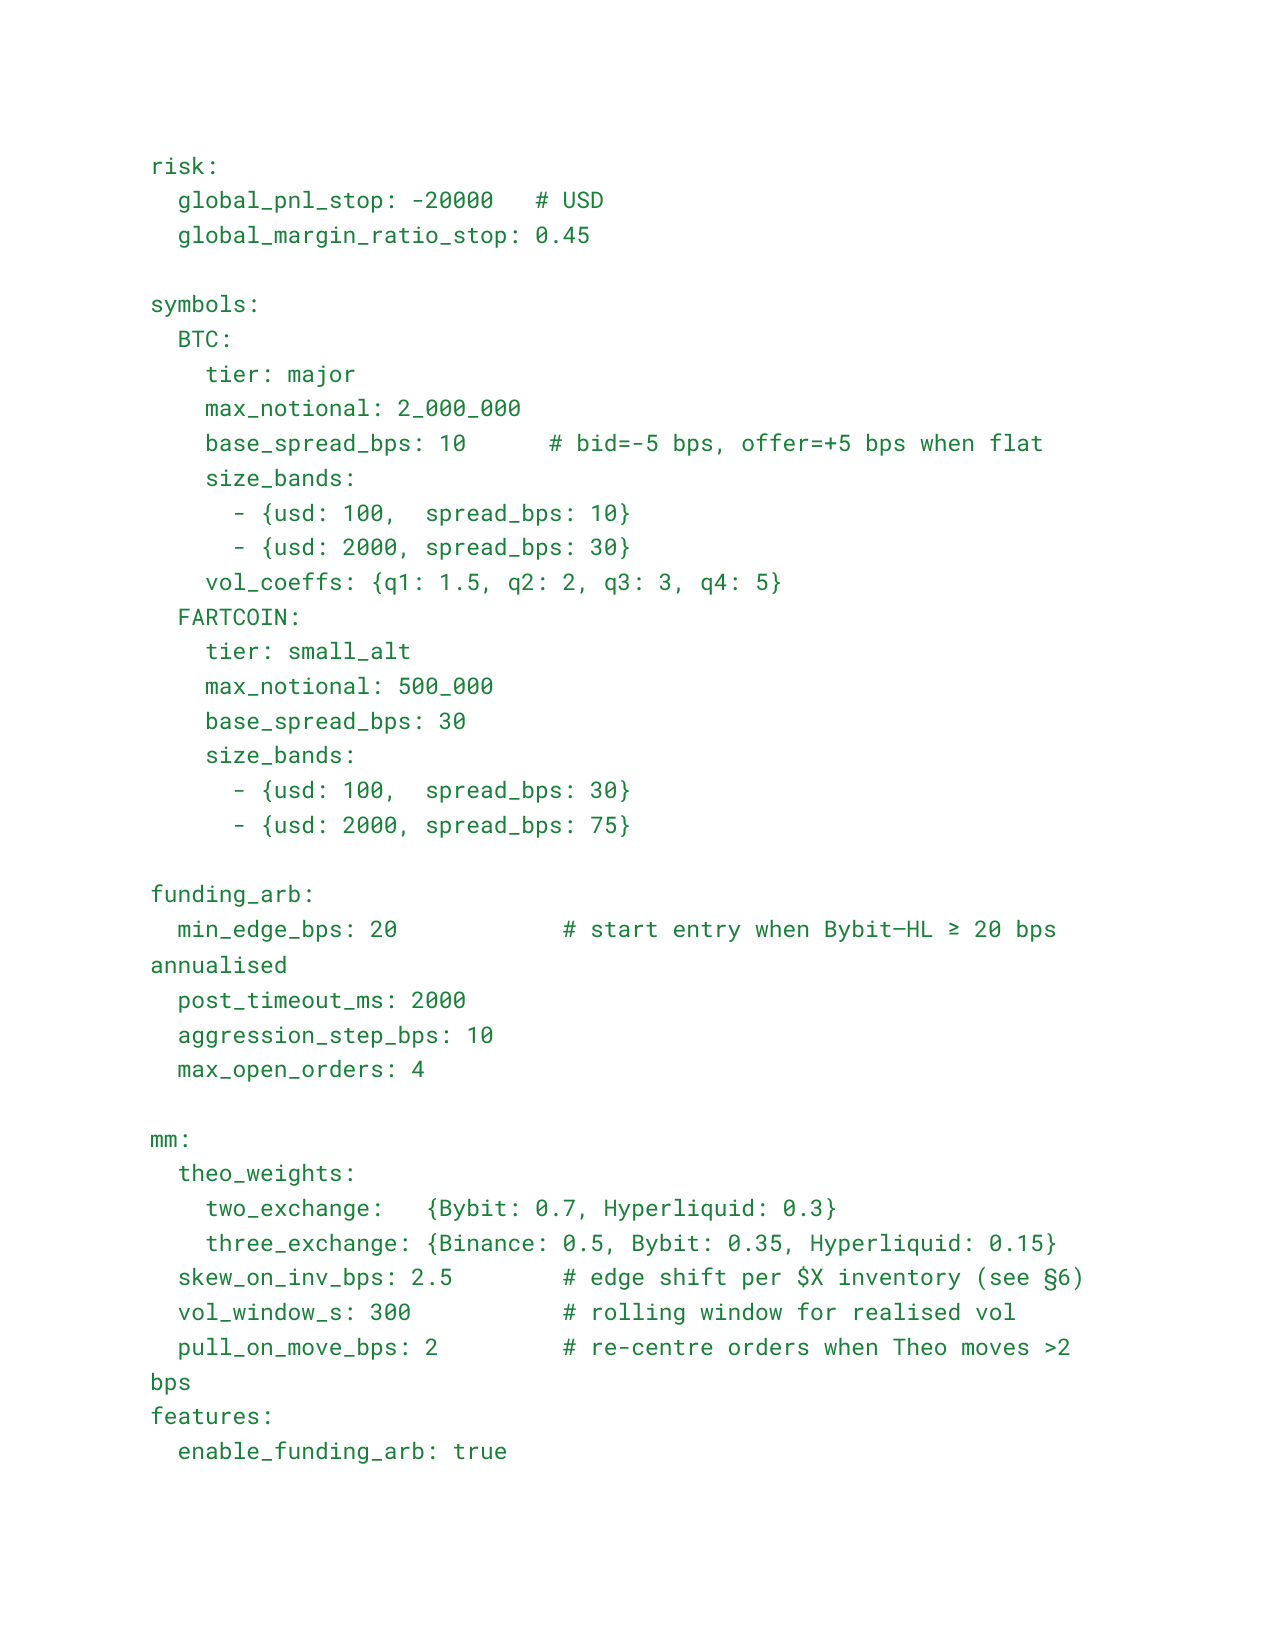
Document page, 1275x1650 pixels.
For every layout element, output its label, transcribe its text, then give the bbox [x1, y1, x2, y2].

text tier: small_alt [150, 636, 1125, 666]
text base_spread_bps: 30 [150, 705, 1125, 735]
text vol_window_s: 300 # rolling window for realised vol [150, 1296, 1125, 1327]
text two_exchange: {Bybit: 0.7, Hyperliquid: 0.3} [150, 1192, 1125, 1223]
text FARTCOIN: [150, 601, 1125, 631]
text - {usd: 2000, spread_bps: 30} [150, 532, 1125, 562]
text tier: major [150, 358, 1125, 388]
text max_notional: 500_000 [150, 670, 1125, 701]
text min_edge_bps: 20 # start entry when Bybit–HL ≥ 20 bps annualised [150, 913, 1125, 980]
text vol_coeffs: {q1: 1.5, q2: 2, q3: 3, q4: 5} [150, 566, 1125, 596]
text features: [150, 1401, 1125, 1431]
text enable_funding_arb: true [150, 1435, 1125, 1465]
text post_timeout_ms: 2000 [150, 984, 1125, 1014]
text pull_on_move_bps: 2 # re‑centre orders when Theo moves >2 bps [150, 1331, 1125, 1396]
text - {usd: 100, spread_bps: 10} [150, 497, 1125, 527]
text max_open_orders: 4 [150, 1054, 1125, 1084]
text global_margin_ratio_stop: 0.45 [150, 219, 1125, 249]
text mm: [150, 1123, 1125, 1153]
text global_pnl_stop: -20000 # USD [150, 185, 1125, 215]
text size_bands: [150, 740, 1125, 770]
text max_notional: 2_000_000 [150, 393, 1125, 423]
text - {usd: 2000, spread_bps: 75} [150, 809, 1125, 839]
text funding_arb: [150, 878, 1125, 909]
text three_exchange: {Binance: 0.5, Bybit: 0.35, Hyperliquid: 0.15} [150, 1227, 1125, 1257]
text base_spread_bps: 10 # bid=-5 bps, offer=+5 bps when flat [150, 427, 1125, 458]
text aggression_step_bps: 10 [150, 1019, 1125, 1049]
text size_bands: [150, 462, 1125, 492]
text risk: [150, 150, 1125, 180]
text symbols: [150, 289, 1125, 319]
text BTC: [150, 323, 1125, 354]
text theo_weights: [150, 1158, 1125, 1188]
text - {usd: 100, spread_bps: 30} [150, 774, 1125, 804]
text skew_on_inv_bps: 2.5 # edge shift per $X inventory (see §6) [150, 1262, 1125, 1292]
